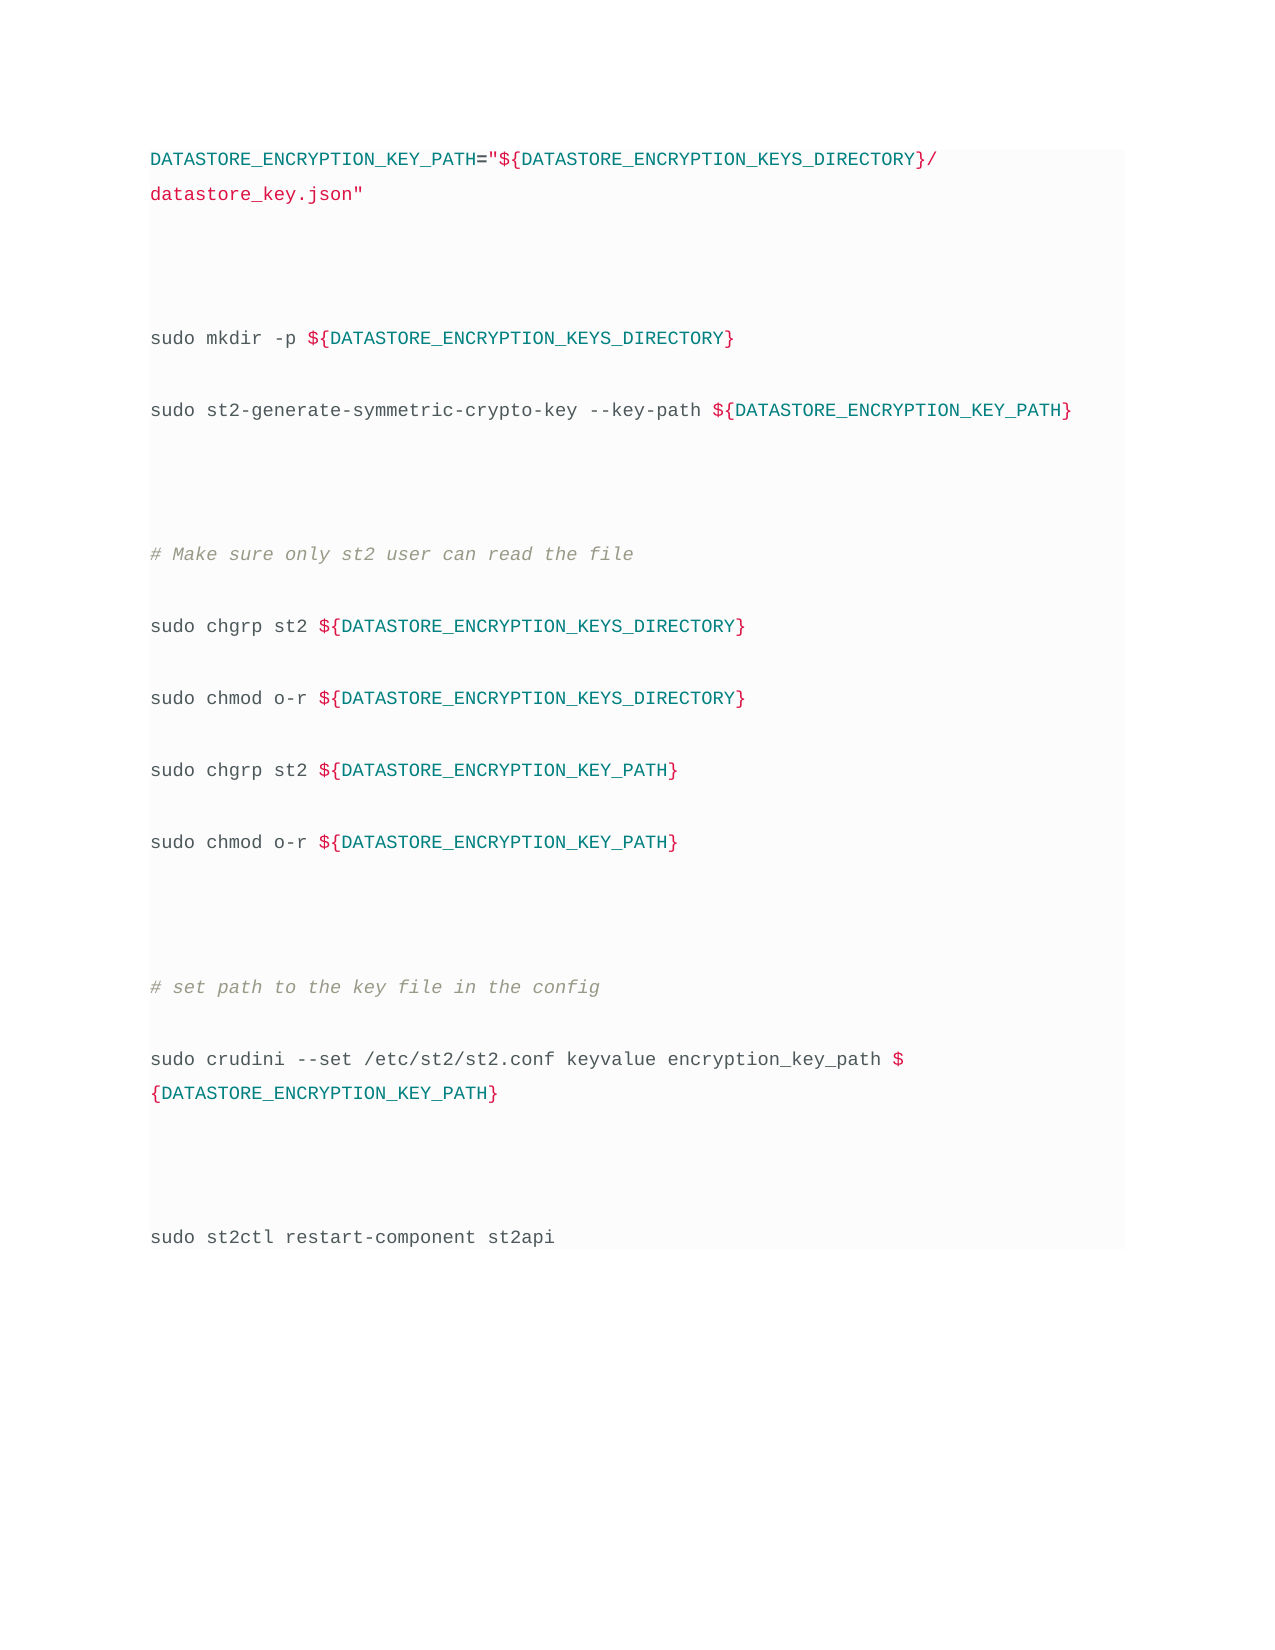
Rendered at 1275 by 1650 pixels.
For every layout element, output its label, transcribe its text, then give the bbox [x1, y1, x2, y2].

text sudo chgrp st2 ${DATASTORE_ENCRYPTION_KEY_PATH} [150, 761, 1125, 782]
text sudo chmod o-r ${DATASTORE_ENCRYPTION_KEY_PATH} [150, 833, 1125, 854]
text sudo crudini --set /etc/st2/st2.conf keyvalue encryption_key_path ${DATASTORE_ENCRYPTION_KEY_PATH} [150, 1049, 1125, 1105]
text DATASTORE_ENCRYPTION_KEY_PATH="${DATASTORE_ENCRYPTION_KEYS_DIRECTORY}/datastore_key.json" [150, 150, 1125, 206]
text sudo chmod o-r ${DATASTORE_ENCRYPTION_KEYS_DIRECTORY} [150, 689, 1125, 710]
text # Make sure only st2 user can read the file [150, 545, 1125, 566]
text # set path to the key file in the config [150, 977, 1125, 999]
text sudo mkdir -p ${DATASTORE_ENCRYPTION_KEYS_DIRECTORY} [150, 329, 1125, 350]
text sudo st2ctl restart-component st2api [150, 1228, 1125, 1249]
text sudo chgrp st2 ${DATASTORE_ENCRYPTION_KEYS_DIRECTORY} [150, 617, 1125, 638]
text sudo st2-generate-symmetric-crypto-key --key-path ${DATASTORE_ENCRYPTION_KEY_PATH} [150, 401, 1125, 422]
